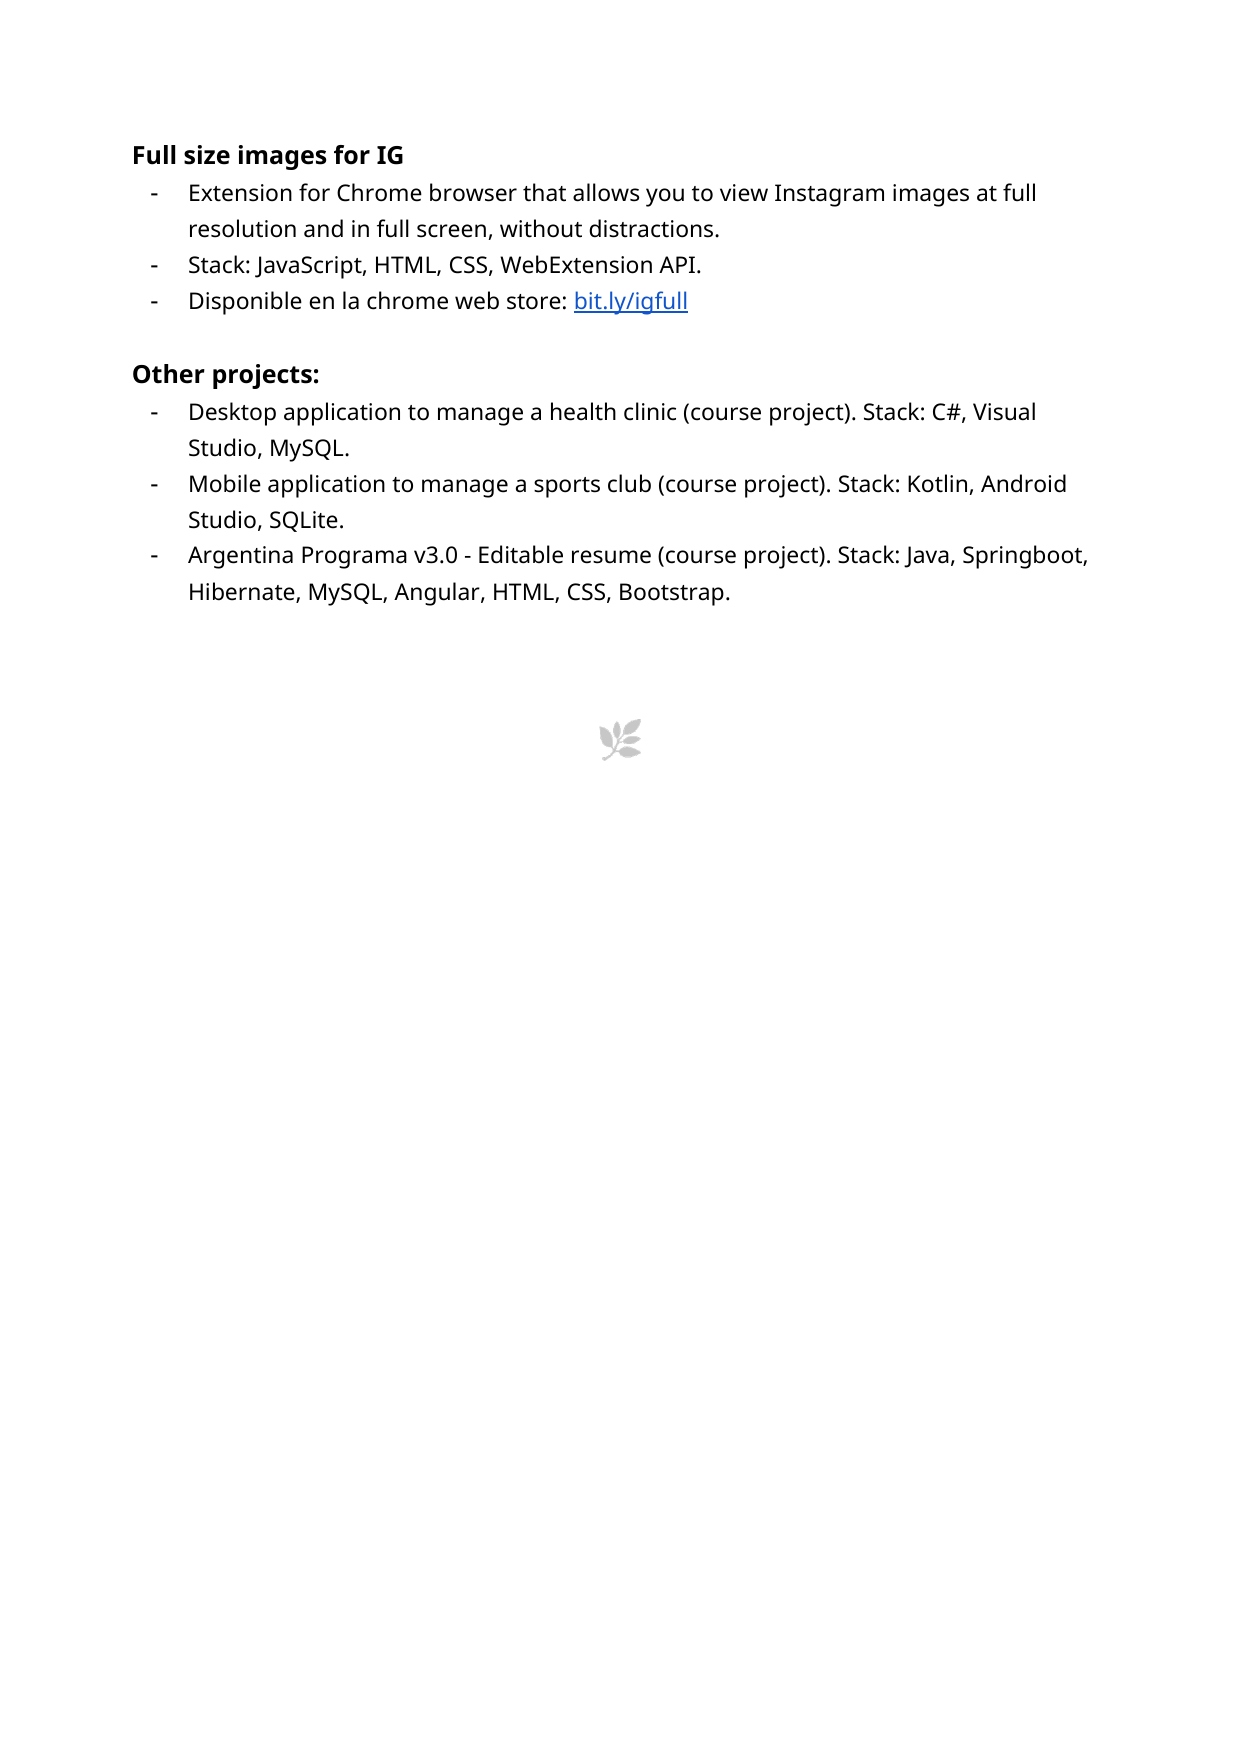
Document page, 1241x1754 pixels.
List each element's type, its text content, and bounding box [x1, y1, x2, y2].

list Stack: JavaScript, HTML, CSS, WebExtension API. [150, 249, 1108, 280]
list Extension for Chrome browser that allows you to view Instagram images at full resolution and in full screen, without distractions. [150, 177, 1108, 244]
text Full size images for IG [132, 138, 1108, 172]
text Other projects: [132, 357, 1108, 391]
list Argentina Programa v3.0 - Editable resume (course project). Stack: Java, Springboot, Hibernate, MySQL, Angular, HTML, CSS, Bootstrap. [150, 539, 1108, 607]
list Disponible en la chrome web store: bit.ly/igfull [150, 285, 1108, 316]
picture [599, 719, 641, 761]
list Mobile application to manage a sports club (course project). Stack: Kotlin, Android Studio, SQLite. [150, 468, 1108, 535]
list Desktop application to manage a health clinic (course project). Stack: C#, Visual Studio, MySQL. [150, 396, 1108, 463]
